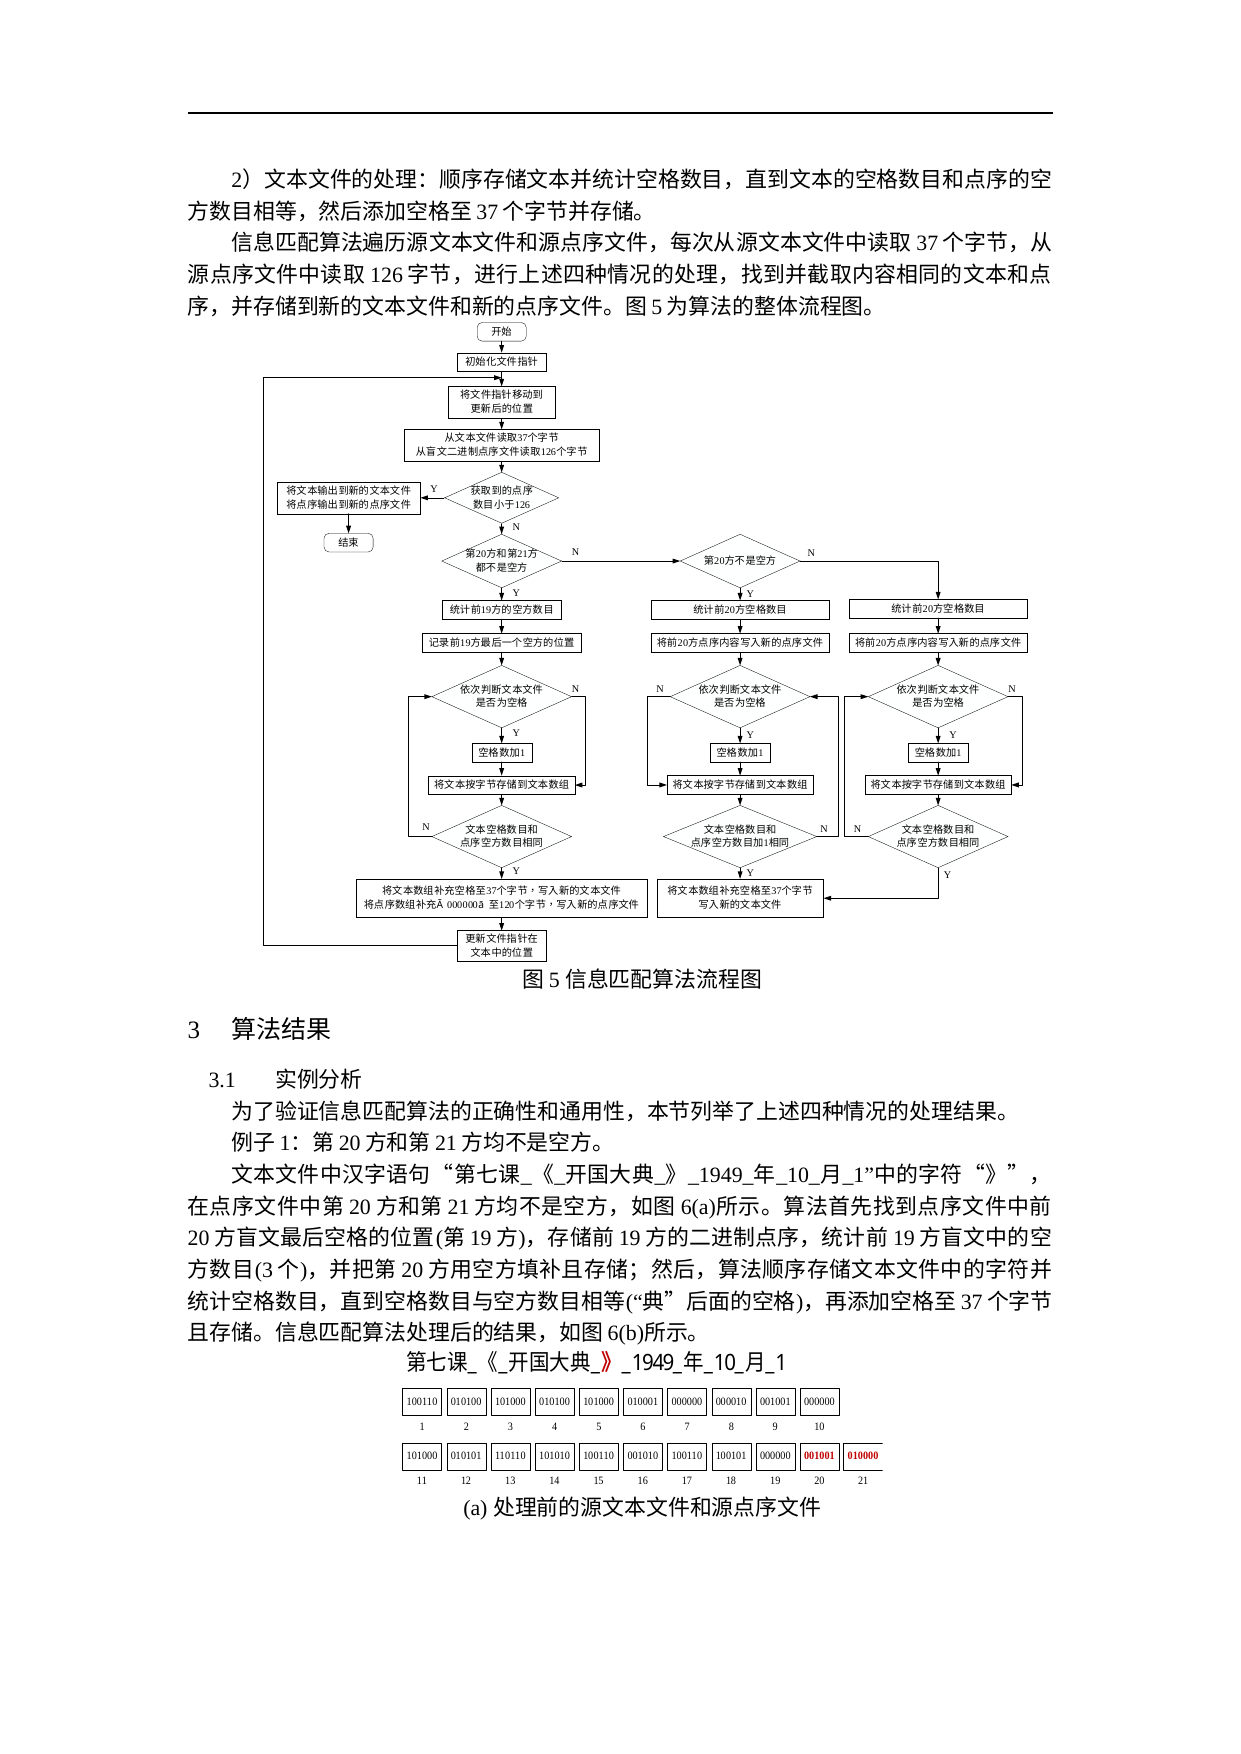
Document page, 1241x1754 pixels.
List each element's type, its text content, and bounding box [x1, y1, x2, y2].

list 处理前的源文本文件和源点序文件 [187, 1490, 1053, 1521]
subtitle 算法结果 [187, 1009, 1053, 1046]
text 信息匹配算法遍历源文本文件和源点序文件，每次从源文本文件中读取37个字节，从源点序文件中读取126字节，进行上述四种情况的处理，找到并截取内容相同的文本和点序，并存储到新的文本文件和新的点序文件。图5为算法的整体流程图。 [187, 225, 1053, 320]
text 图5 信息匹配算法流程图 [187, 962, 1053, 993]
text 文本文件中汉字语句“第七课_《_开国大典_》_1949_年_10_月_1”中的字符“》”，在点序文件中第20方和第21方均不是空方，如图6(a)所示。算法首先找到点序文件中前20方盲文最后空格的位置(第19方)，存储前19方的二进制点序，统计前19方盲文中的空方数目(3个)，并把第20方用空方填补且存储；然后，算法顺序存储文本文件中的字符并统计空格数目，直到空格数目与空方数目相等(“典”后面的空格)，再添加空格至37个字节且存储。信息匹配算法处理后的结果，如图6(b)所示。 [187, 1157, 1053, 1347]
subtitle 实例分析 [187, 1062, 1053, 1094]
text 为了验证信息匹配算法的正确性和通用性，本节列举了上述四种情况的处理结果。 [187, 1094, 1053, 1125]
text 例子1：第20方和第21方均不是空方。 [187, 1125, 1053, 1157]
list 文本文件的处理：顺序存储文本并统计空格数目，直到文本的空格数目和点序的空方数目相等，然后添加空格至37个字节并存储。 [187, 162, 1053, 225]
